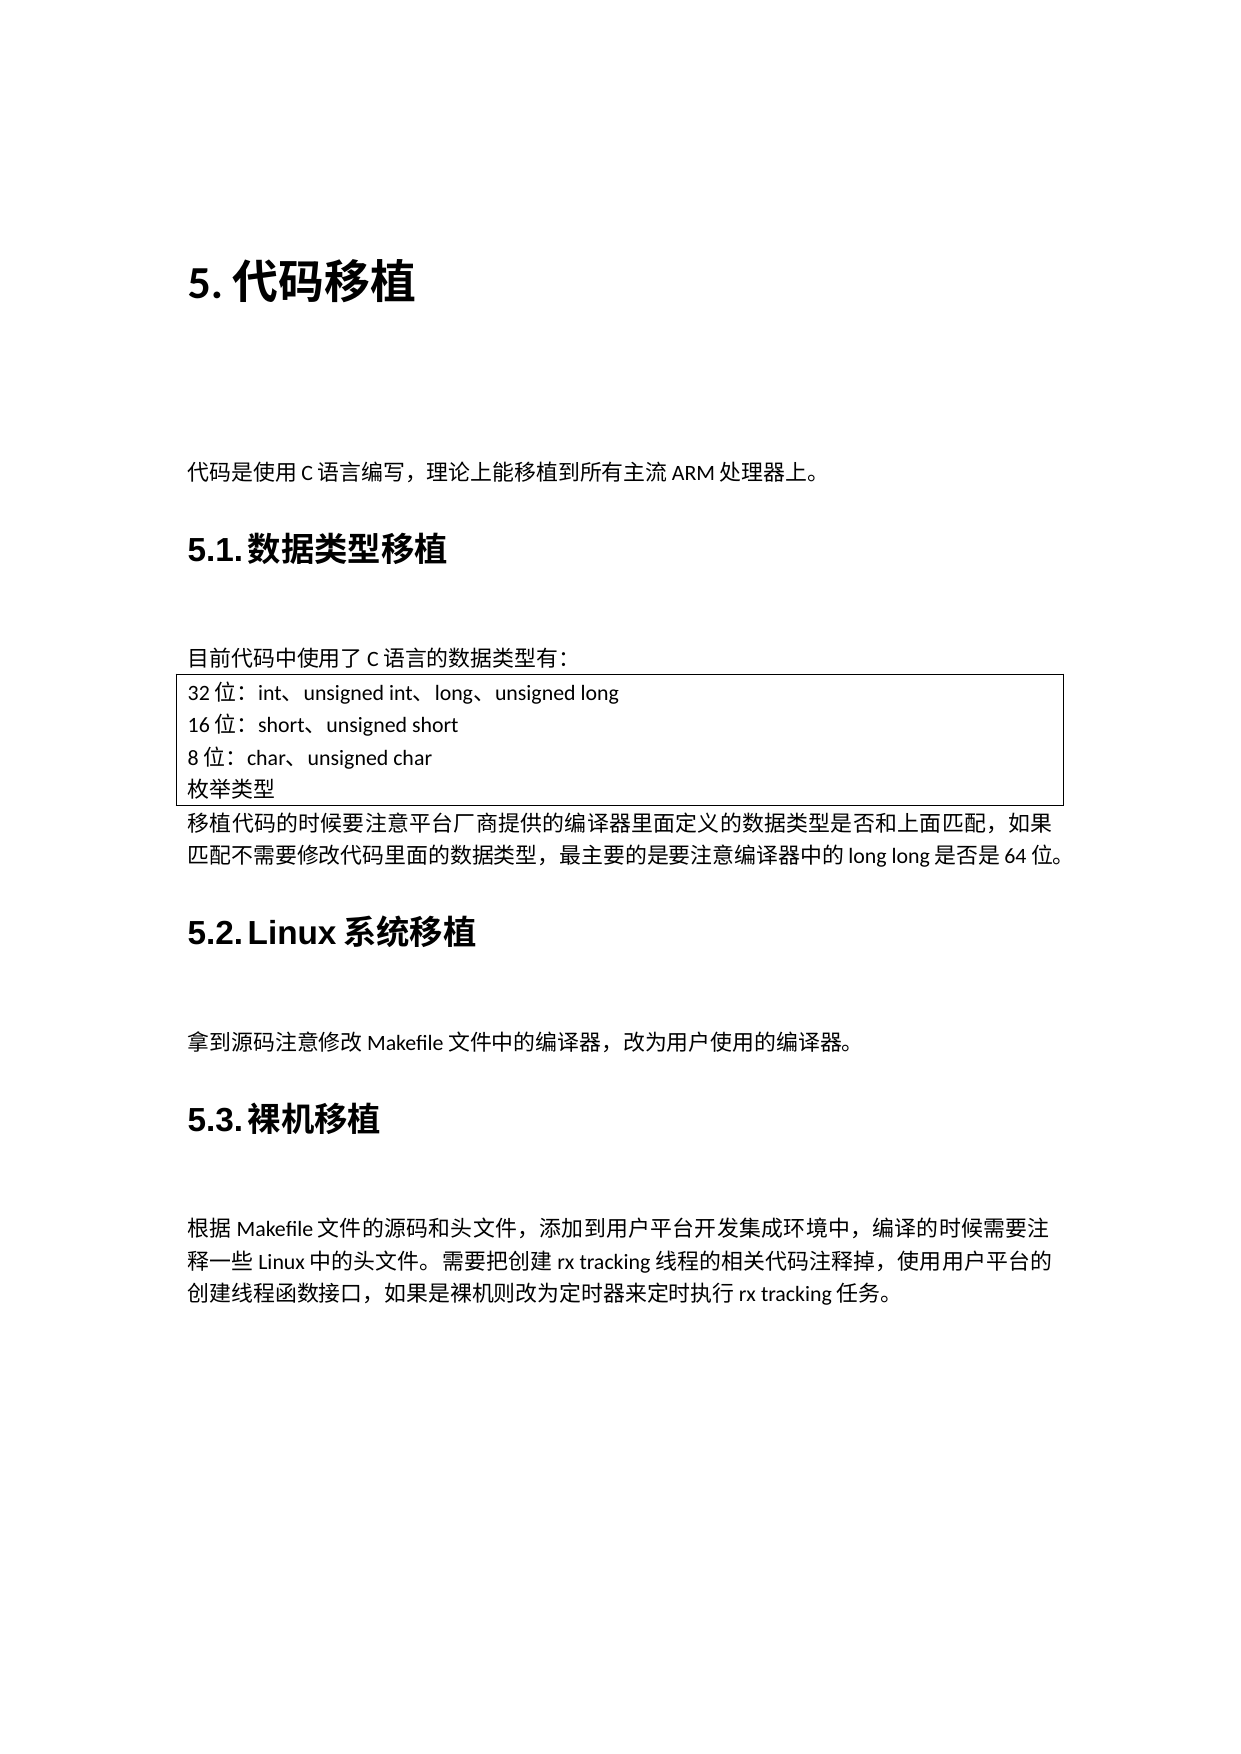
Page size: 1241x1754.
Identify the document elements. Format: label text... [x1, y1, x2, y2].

subtitle Linux系统移植 [187, 898, 1053, 963]
subtitle 数据类型移植 [187, 514, 1053, 579]
subtitle 代码移植 [187, 230, 1053, 327]
text 根据Makefile文件的源码和头文件，添加到用户平台开发集成环境中，编译的时候需要注释一些Linux中的头文件。需要把创建rx tracking线程的相关代码注释掉，使用用户平台的创建线程函数接口，如果是裸机则改为定时器来定时执行rx tracking任务。 [187, 1211, 1053, 1308]
text 代码是使用C语言编写，理论上能移植到所有主流ARM处理器上。 [187, 454, 1053, 487]
text 移植代码的时候要注意平台厂商提供的编译器里面定义的数据类型是否和上面匹配，如果匹配不需要修改代码里面的数据类型，最主要的是要注意编译器中的long long是否是64位。 [187, 806, 1053, 871]
subtitle 裸机移植 [187, 1084, 1053, 1149]
text 拿到源码注意修改Makefile文件中的编译器，改为用户使用的编译器。 [187, 1024, 1053, 1057]
table_header 32位：int、unsigned int、long、unsigned long 16位：short、unsigned short 8位：char、unsigned char 枚举类型 [177, 675, 1063, 804]
text 目前代码中使用了C语言的数据类型有： [187, 641, 1053, 673]
